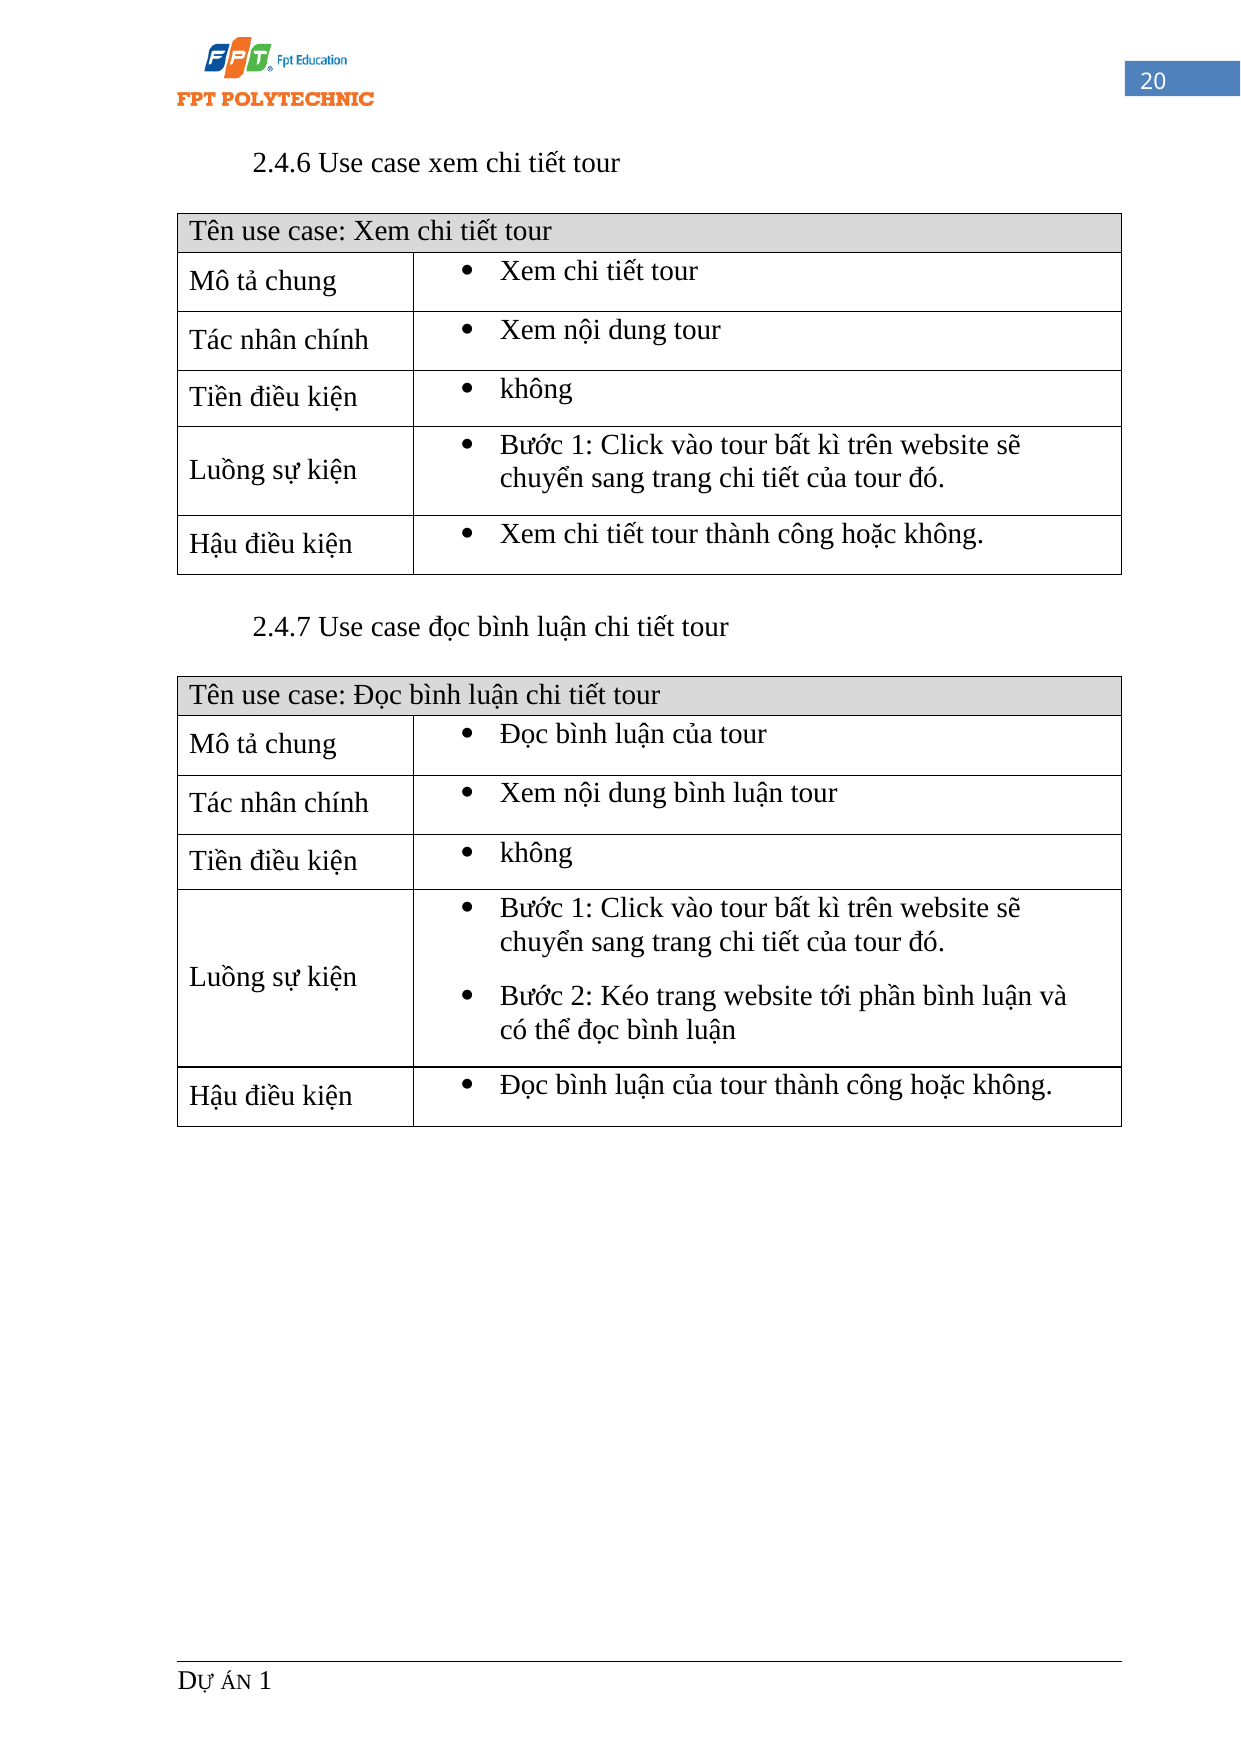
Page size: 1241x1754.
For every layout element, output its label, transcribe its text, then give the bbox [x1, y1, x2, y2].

table_cell Luồng sự kiện [178, 890, 413, 1066]
table_cell Hậu điều kiện [178, 516, 413, 574]
table_cell Tiền điều kiện [178, 371, 413, 426]
picture [177, 37, 375, 106]
table_cell không [414, 371, 1121, 426]
table_cell Đọc bình luận của tour [414, 716, 1121, 774]
table_cell Luồng sự kiện [178, 427, 413, 515]
table_cell Bước 1: Click vào tour bất kì trên website sẽ chuyển sang trang chi tiết của tour đó. Bước 2: Kéo trang website tới phần bình luận và có thể đọc bình luận [414, 890, 1121, 1066]
table_cell Tiền điều kiện [178, 835, 413, 889]
table_header Tên use case: Đọc bình luận chi tiết tour [178, 677, 1121, 715]
table_cell không [414, 835, 1121, 889]
table_cell Xem chi tiết tour thành công hoặc không. [414, 516, 1121, 574]
table_cell Bước 1: Click vào tour bất kì trên website sẽ chuyển sang trang chi tiết của tour đó. [414, 427, 1121, 515]
table_cell Mô tả chung [178, 253, 413, 311]
text 2.4.7 Use case đọc bình luận chi tiết tour [177, 609, 1094, 642]
table_cell Tác nhân chính [178, 776, 413, 834]
table_cell Mô tả chung [178, 716, 413, 774]
table_cell Đọc bình luận của tour thành công hoặc không. [414, 1068, 1121, 1126]
table_cell Xem nội dung tour [414, 312, 1121, 370]
table_cell Xem chi tiết tour [414, 253, 1121, 311]
table_cell Tác nhân chính [178, 312, 413, 370]
table_cell Hậu điều kiện [178, 1068, 413, 1126]
text 2.4.6 Use case xem chi tiết tour [177, 145, 1094, 179]
table_cell Xem nội dung bình luận tour [414, 776, 1121, 834]
table_header Tên use case: Xem chi tiết tour [178, 214, 1121, 252]
